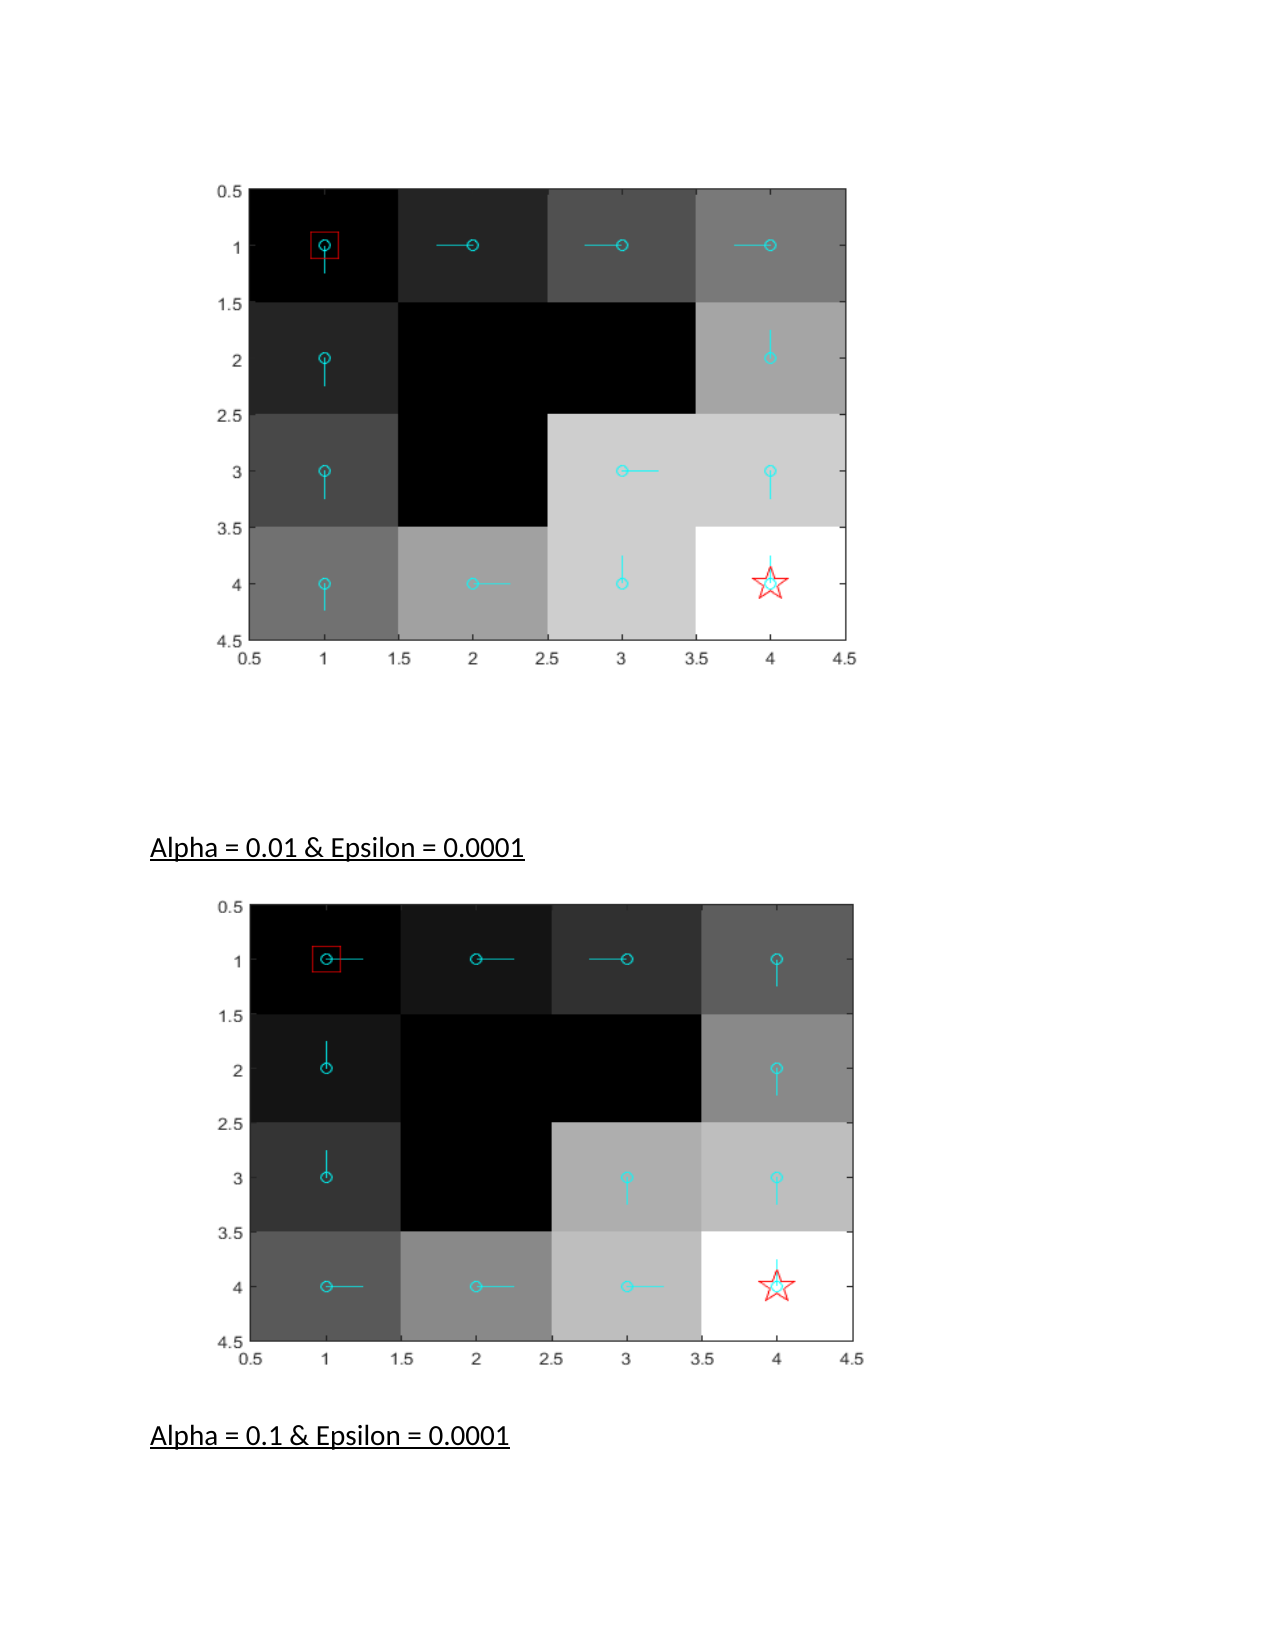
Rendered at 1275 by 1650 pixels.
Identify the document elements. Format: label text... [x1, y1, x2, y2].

picture [150, 866, 926, 1399]
picture [150, 150, 918, 700]
text Alpha = 0.1 & Epsilon = 0.0001 [150, 1417, 1125, 1453]
